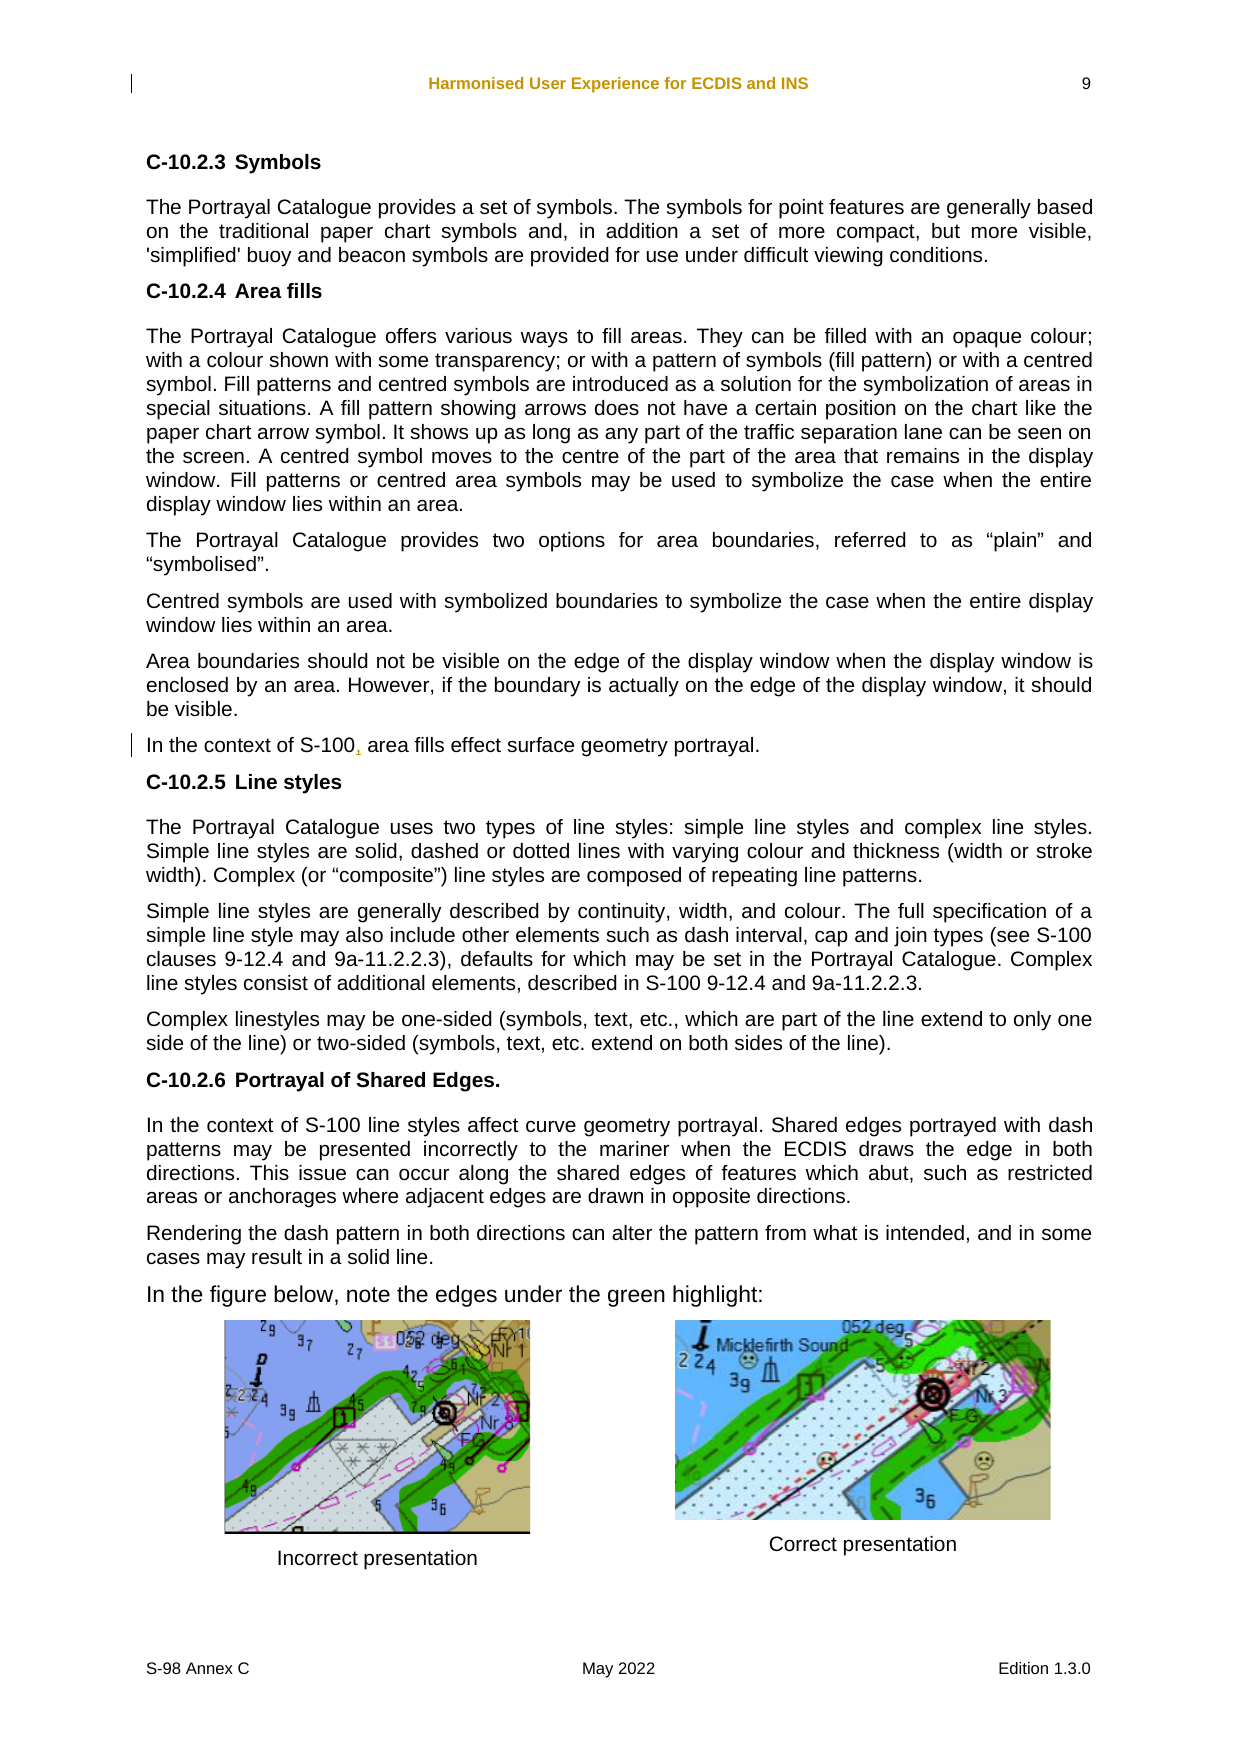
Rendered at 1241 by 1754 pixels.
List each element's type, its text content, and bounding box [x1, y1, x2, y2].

text Area boundaries should not be visible on the edge of the display window when the display window is enclosed by an area. However, if the boundary is actually on the edge of the display window, it should be visible. [146, 649, 1094, 721]
text The Portrayal Catalogue provides a set of symbols. The symbols for point features are generally based on the traditional paper chart symbols and, in addition a set of more compact, but more visible, 'simplified' buoy and beacon symbols are provided for use under difficult viewing conditions. [146, 195, 1094, 267]
text In the figure below, note the edges under the green highlight: [146, 1281, 1094, 1308]
text Complex linestyles may be one-sided (symbols, text, etc., which are part of the line extend to only one side of the line) or two-sided (symbols, text, etc. extend on both sides of the line). [146, 1007, 1094, 1055]
subtitle Symbols [146, 150, 1094, 174]
text The Portrayal Catalogue uses two types of line styles: simple line styles and complex line styles. Simple line styles are solid, dashed or dotted lines with varying colour and thickness (width or stroke width). Complex (or “composite”) line styles are composed of repeating line patterns. [146, 814, 1094, 886]
table_header Incorrect presentation [135, 1320, 620, 1582]
text Centred symbols are used with symbolized boundaries to symbolize the case when the entire display window lies within an area. [146, 588, 1094, 636]
text Simple line styles are generally described by continuity, width, and colour. The full specification of a simple line style may also include other elements such as dash interval, cap and join types (see S-100 clauses 9-12.4 and 9a-11.2.2.3), defaults for which may be set in the Portrayal Catalogue. Complex line styles consist of additional elements, described in S-100 9-12.4 and 9a-11.2.2.3. [146, 899, 1094, 995]
subtitle Area fills [146, 279, 1094, 303]
text In the context of S-100 area fills effect surface geometry portrayal. [146, 733, 1094, 757]
text The Portrayal Catalogue offers various ways to fill areas. They can be filled with an opaque colour; with a colour shown with some transparency; or with a pattern of symbols (fill pattern) or with a centred symbol. Fill patterns and centred symbols are introduced as a solution for the symbolization of areas in special situations. A fill pattern showing arrows does not have a certain position on the chart like the paper chart arrow symbol. It shows up as long as any part of the traffic separation lane can be seen on the screen. A centred symbol moves to the centre of the part of the area that remains in the display window. Fill patterns or centred area symbols may be used to symbolize the case when the entire display window lies within an area. [146, 324, 1094, 516]
text Rendering the dash pattern in both directions can alter the pattern from what is intended, and in some cases may result in a solid line. [146, 1221, 1094, 1269]
subtitle Line styles [146, 770, 1094, 794]
subtitle Portrayal of Shared Edges. [146, 1068, 1094, 1092]
text The Portrayal Catalogue provides two options for area boundaries, referred to as “plain” and “symbolised”. [146, 528, 1094, 576]
table_header Correct presentation [620, 1320, 1106, 1582]
text In the context of S-100 line styles affect curve geometry portrayal. Shared edges portrayed with dash patterns may be presented incorrectly to the mariner when the ECDIS draws the edge in both directions. This issue can occur along the shared edges of features which abut, such as restricted areas or anchorages where adjacent edges are drawn in opposite directions. [146, 1112, 1094, 1208]
